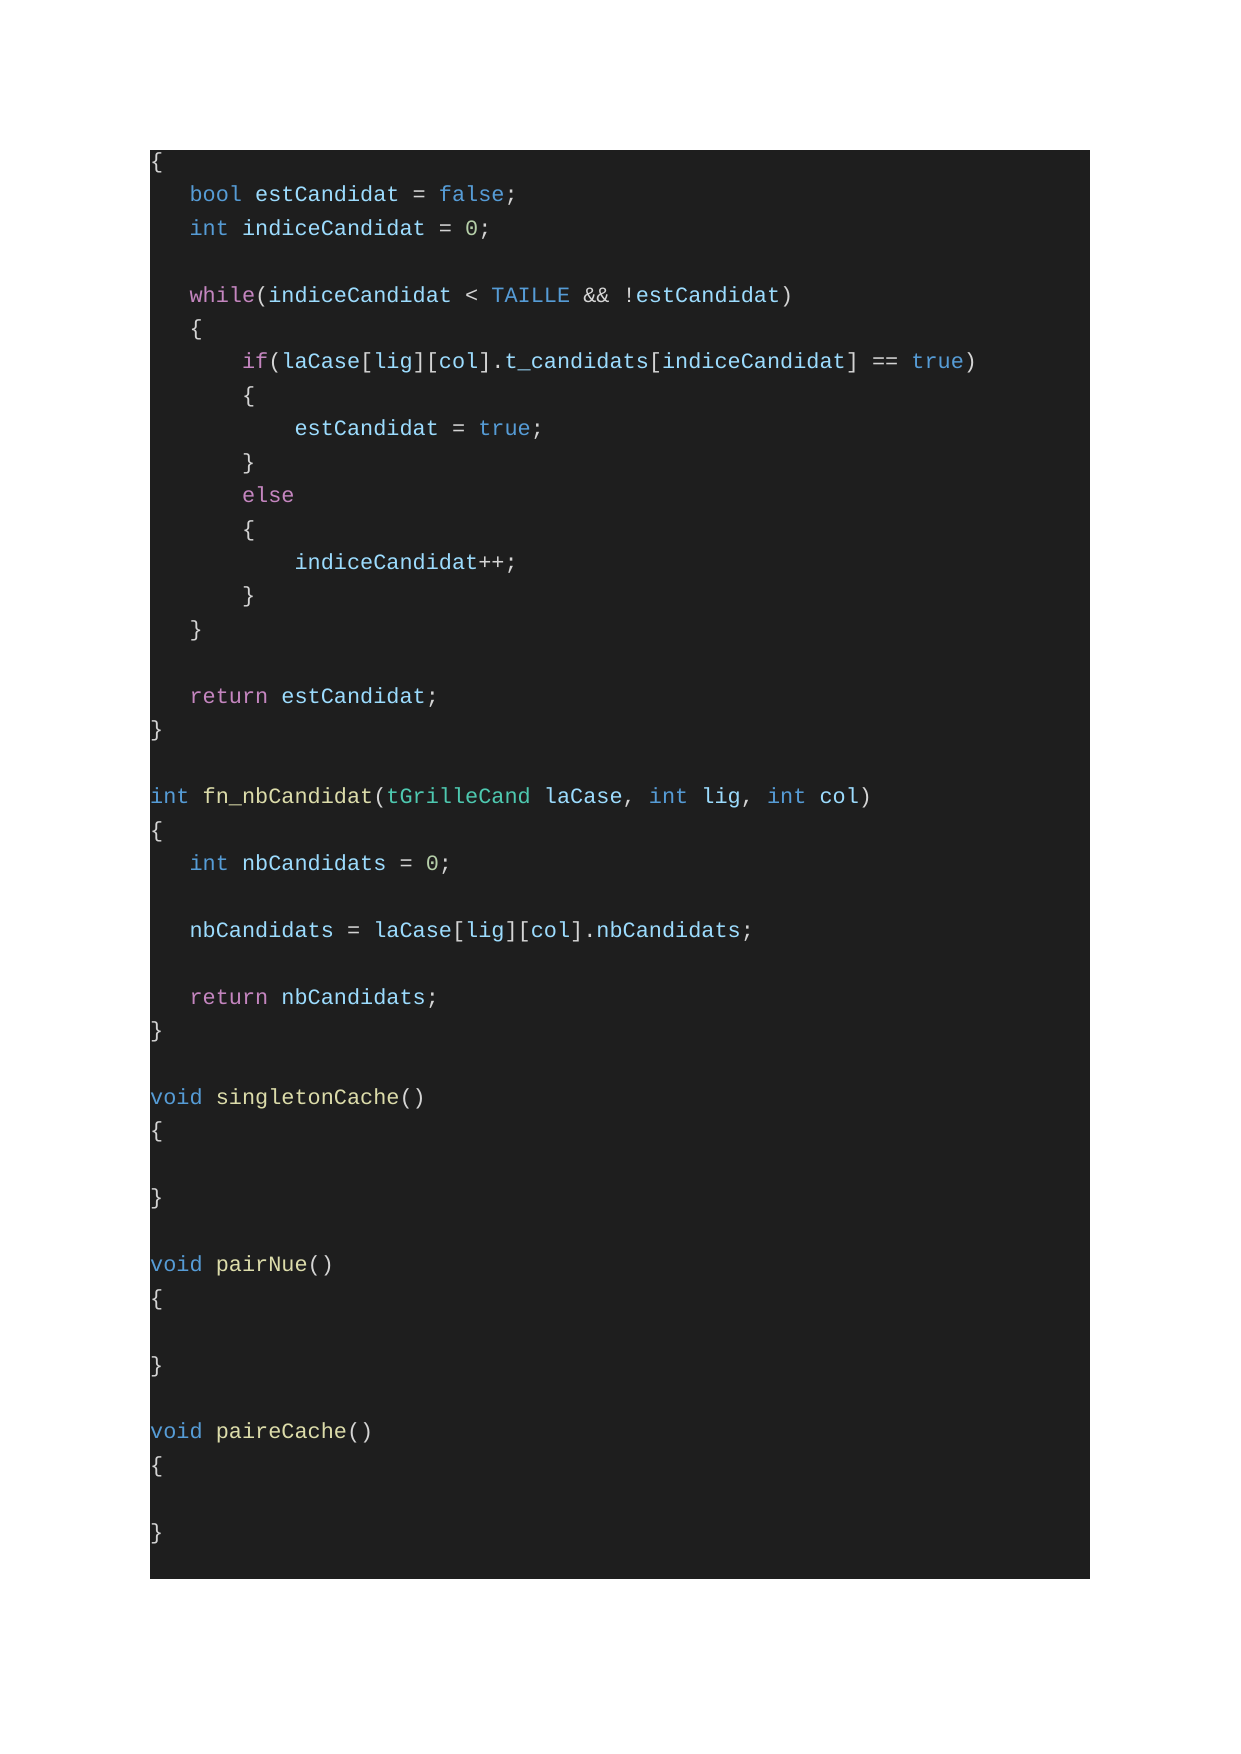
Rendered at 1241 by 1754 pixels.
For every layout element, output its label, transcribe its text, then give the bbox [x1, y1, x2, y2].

text } [150, 585, 1090, 609]
text while(indiceCandidat < TAILLE && !estCandidat) [150, 284, 1090, 308]
text void singletonCache() [150, 1086, 1090, 1111]
text bool estCandidat = false; [150, 183, 1090, 208]
text } [150, 1354, 1090, 1378]
text { [150, 1120, 1090, 1144]
text int fn_nbCandidat(tGrilleCand laCase, int lig, int col) [150, 785, 1090, 810]
text void pairNue() [150, 1253, 1090, 1278]
text { [150, 317, 1090, 342]
text estCandidat = true; [150, 417, 1090, 442]
text indiceCandidat++; [150, 551, 1090, 576]
text if(laCase[lig][col].t_candidats[indiceCandidat] == true) [150, 351, 1090, 375]
text int indiceCandidat = 0; [150, 217, 1090, 242]
text } [150, 1019, 1090, 1044]
text { [150, 819, 1090, 843]
text return nbCandidats; [150, 986, 1090, 1011]
text { [150, 384, 1090, 409]
text void paireCache() [150, 1421, 1090, 1445]
text } [150, 1187, 1090, 1211]
text } [150, 718, 1090, 743]
text return estCandidat; [150, 685, 1090, 710]
text } [150, 1521, 1090, 1546]
text { [150, 518, 1090, 543]
text } [150, 618, 1090, 643]
text int nbCandidats = 0; [150, 852, 1090, 877]
text { [150, 150, 1090, 175]
text } [150, 451, 1090, 476]
text else [150, 484, 1090, 509]
text { [150, 1287, 1090, 1312]
text nbCandidats = laCase[lig][col].nbCandidats; [150, 919, 1090, 944]
text { [150, 1454, 1090, 1479]
